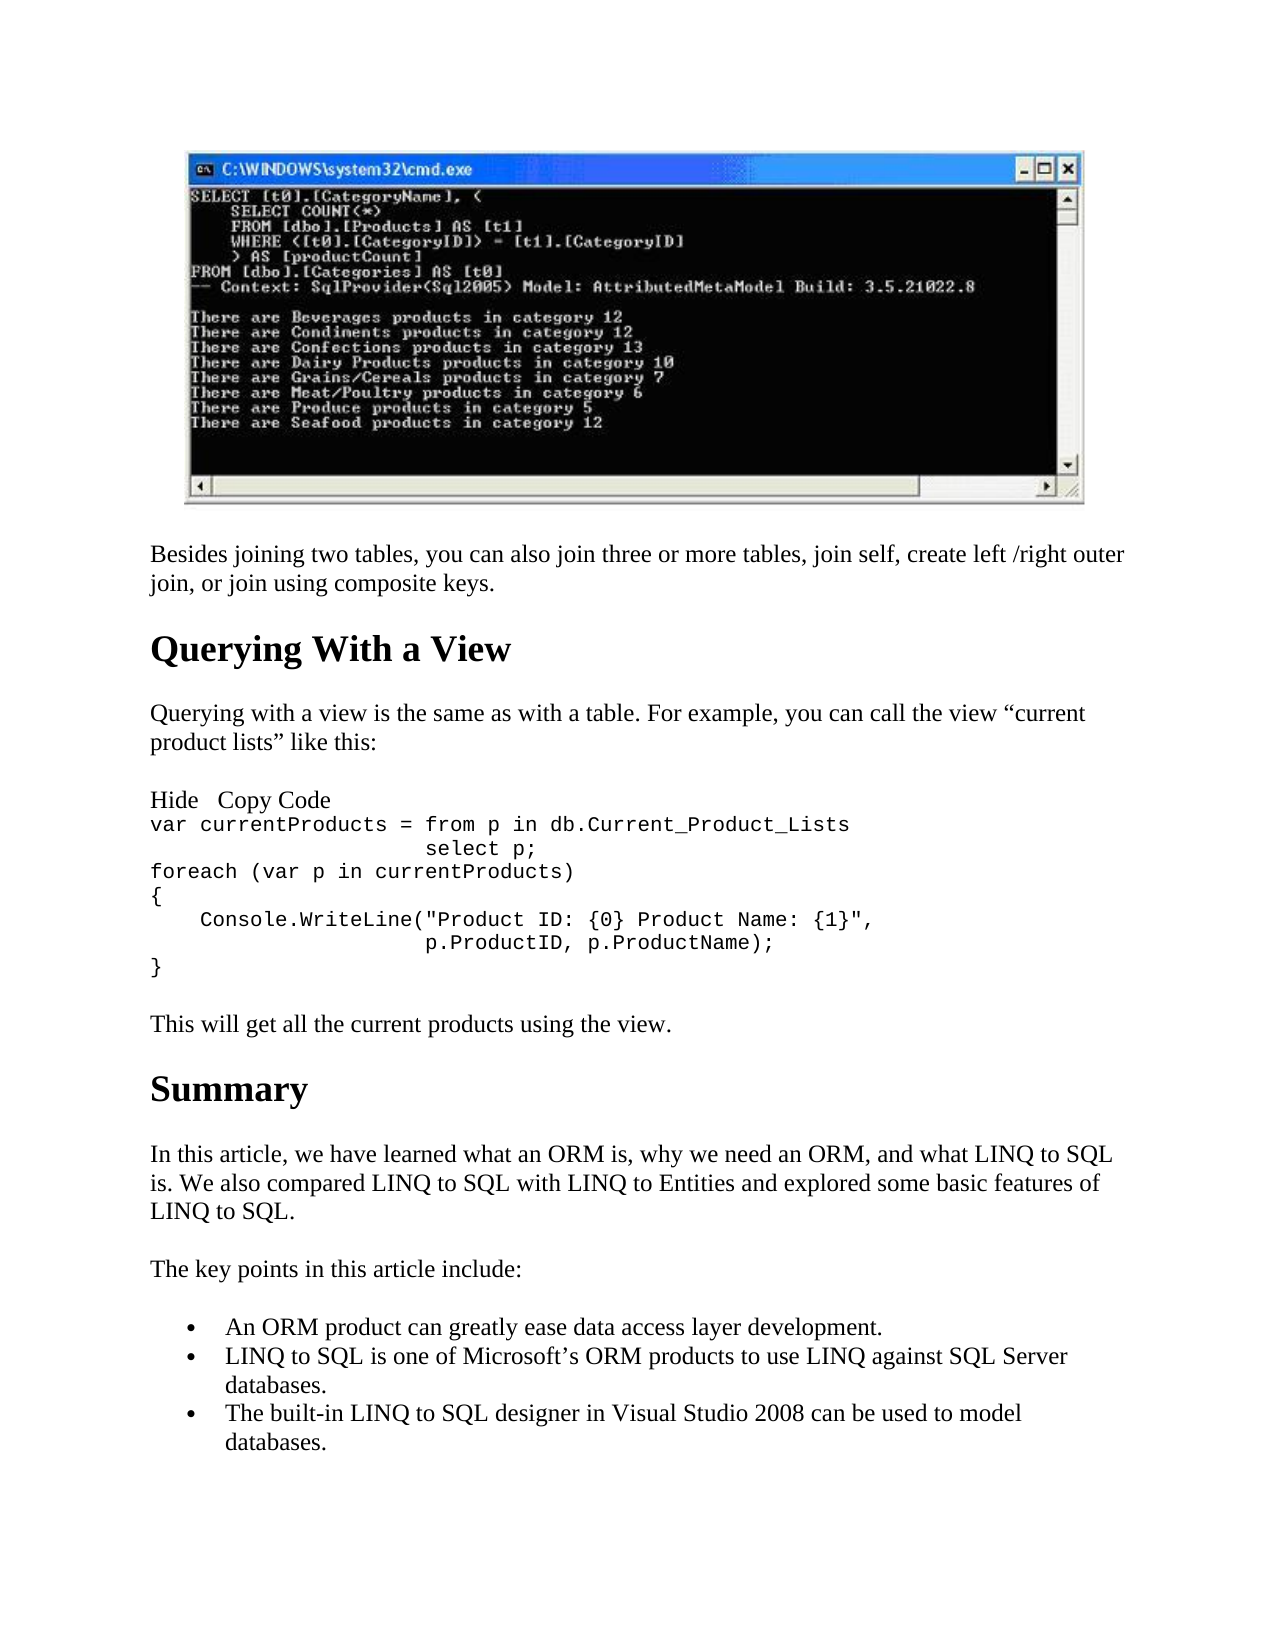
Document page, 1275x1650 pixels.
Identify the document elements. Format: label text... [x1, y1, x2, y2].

text In this article, we have learned what an ORM is, why we need an ORM, and what LINQ to SQL is. We also compared LINQ to SQL with LINQ to Entities and explored some basic features of LINQ to SQL. [150, 1139, 1125, 1225]
text Querying With a View [150, 626, 1125, 669]
text } [150, 956, 1125, 979]
text Summary [150, 1067, 1125, 1110]
text { [150, 885, 1125, 908]
picture [184, 150, 1091, 511]
text Querying with a view is the same as with a table. For example, you can call the view “current product lists” like this: [150, 698, 1125, 756]
text foreach (var p in currentProducts) [150, 861, 1125, 885]
list LINQ to SQL is one of Microsoft’s ORM products to use LINQ against SQL Server databases. [187, 1341, 1125, 1398]
text Hide Copy Code [150, 785, 1125, 814]
text Console.WriteLine("Product ID: {0} Product Name: {1}", [150, 908, 1125, 932]
text This will get all the current products using the view. [150, 1009, 1125, 1037]
text var currentProducts = from p in db.Current_Product_Lists [150, 814, 1125, 838]
text The key points in this article include: [150, 1254, 1125, 1283]
list The built-in LINQ to SQL designer in Visual Studio 2008 can be used to model databases. [187, 1398, 1125, 1456]
text p.ProductID, p.ProductName); [150, 932, 1125, 956]
list An ORM product can greatly ease data access layer development. [187, 1312, 1125, 1341]
text Besides joining two tables, you can also join three or more tables, join self, create left /right outer join, or join using composite keys. [150, 539, 1125, 597]
text select p; [150, 838, 1125, 861]
